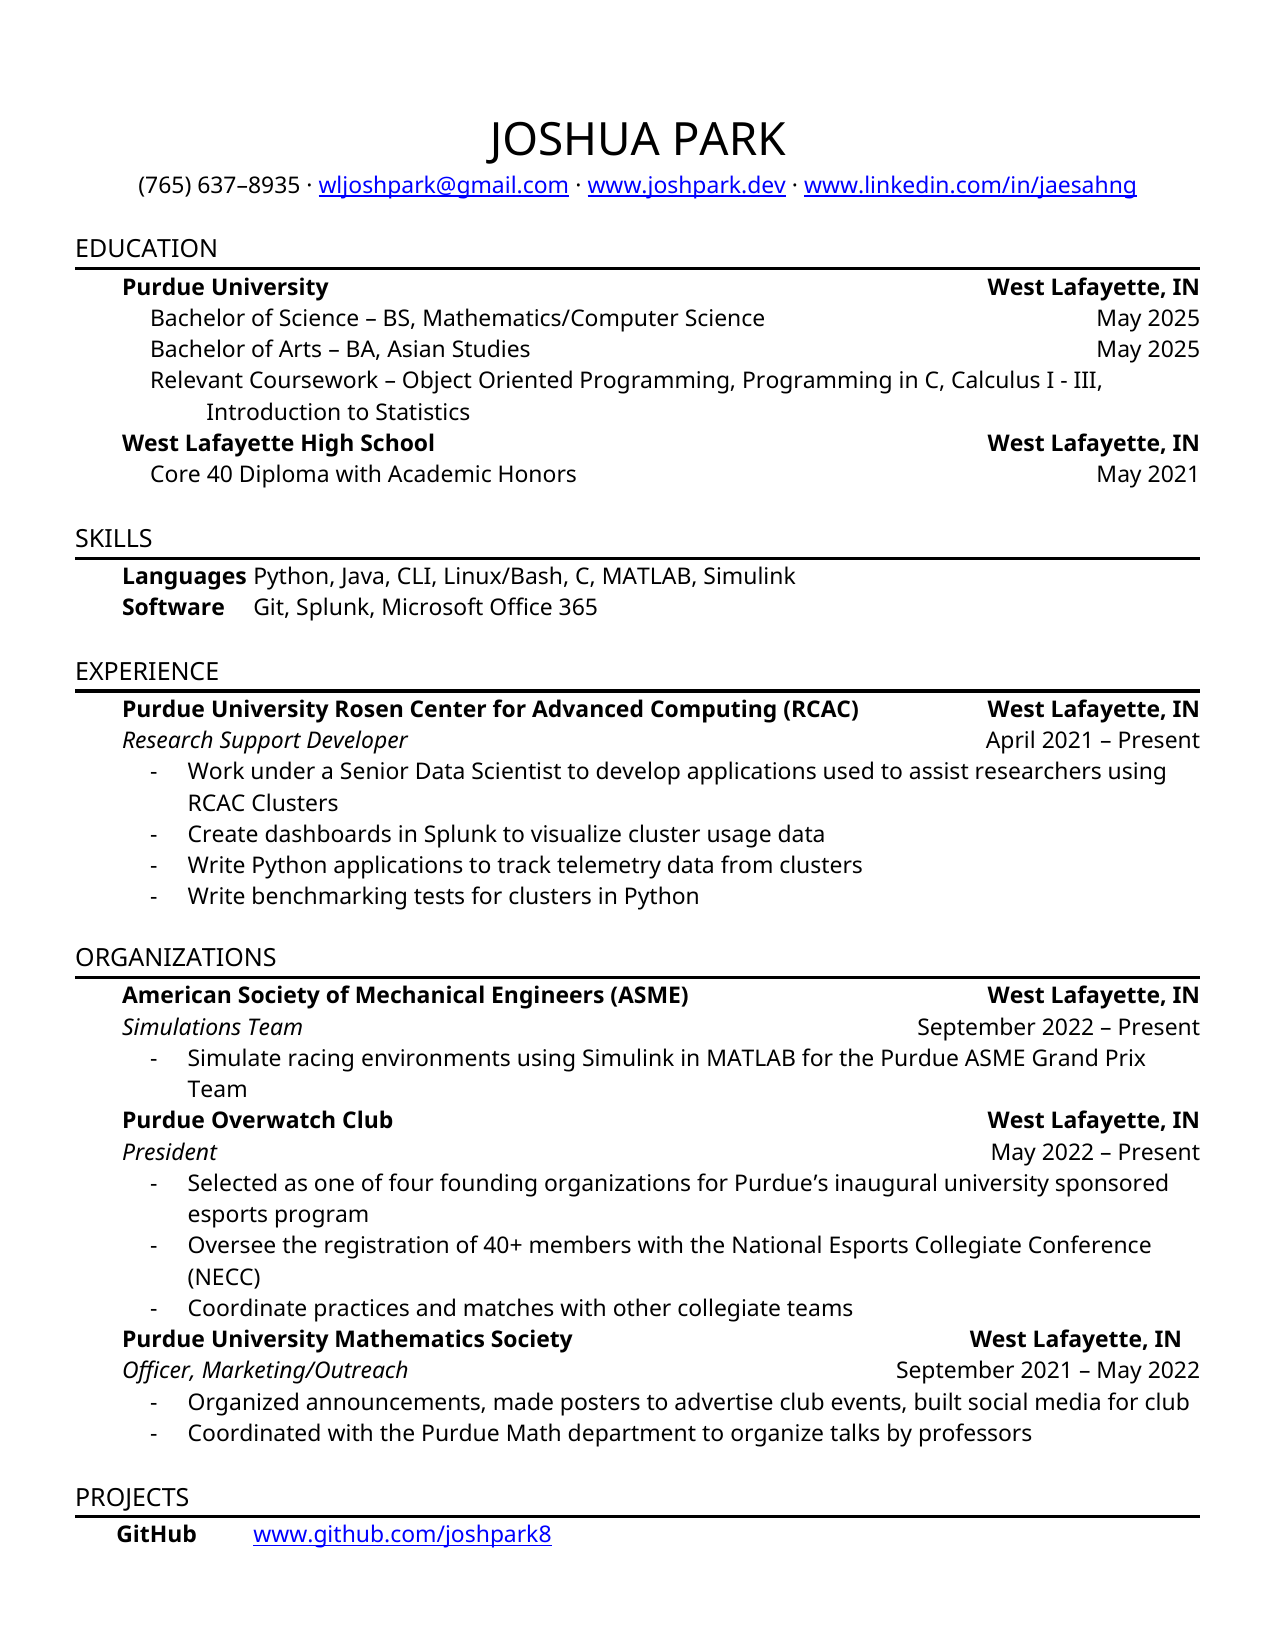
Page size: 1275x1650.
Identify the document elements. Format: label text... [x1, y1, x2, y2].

text Research Support Developer April 2021 – Present [75, 724, 1200, 755]
list Create dashboards in Splunk to visualize cluster usage data [150, 818, 1200, 849]
text President May 2022 – Present [75, 1135, 1200, 1167]
text American Society of Mechanical Engineers (ASME) West Lafayette, IN [75, 979, 1200, 1010]
text Bachelor of Arts – BA, Asian Studies May 2025 [75, 333, 1200, 364]
text SKILLS [75, 520, 1200, 557]
list Oversee the registration of 40+ members with the National Esports Collegiate Conference (NECC) [150, 1229, 1200, 1292]
list Write benchmarking tests for clusters in Python [150, 880, 1200, 911]
text West Lafayette High School West Lafayette, IN [75, 427, 1200, 458]
list Coordinated with the Purdue Math department to organize talks by professors [150, 1417, 1200, 1448]
text JOSHUA PARK [75, 106, 1200, 169]
text Core 40 Diploma with Academic Honors May 2021 [75, 458, 1200, 489]
list Coordinate practices and matches with other collegiate teams [150, 1292, 1200, 1323]
list Organized announcements, made posters to advertise club events, built social media for club [150, 1385, 1200, 1417]
text Bachelor of Science – BS, Mathematics/Computer Science May 2025 [75, 302, 1200, 333]
text (765) 637–8935 · wljoshpark@gmail.com · www.joshpark.dev · www.linkedin.com/in/jaesahng [75, 169, 1200, 200]
list Selected as one of four founding organizations for Purdue’s inaugural university sponsored esports program [150, 1167, 1200, 1229]
text Purdue University Mathematics Society West Lafayette, IN [75, 1323, 1200, 1354]
text EXPERIENCE [75, 653, 1200, 689]
text Purdue Overwatch Club West Lafayette, IN [75, 1104, 1200, 1135]
list Write Python applications to track telemetry data from clusters [150, 849, 1200, 880]
text Purdue University Rosen Center for Advanced Computing (RCAC) West Lafayette, IN [75, 693, 1200, 724]
text EDUCATION [75, 231, 1200, 267]
text GitHub www.github.com/joshpark8 [75, 1518, 1200, 1550]
text Relevant Coursework – Object Oriented Programming, Programming in C, Calculus I - III, Introduction to Statistics [131, 364, 1200, 427]
text Software Git, Splunk, Microsoft Office 365 [75, 591, 1200, 622]
text Languages Python, Java, CLI, Linux/Bash, C, MATLAB, Simulink [75, 560, 1200, 591]
list Simulate racing environments using Simulink in MATLAB for the Purdue ASME Grand Prix Team [150, 1042, 1200, 1104]
list Work under a Senior Data Scientist to develop applications used to assist researchers using RCAC Clusters [150, 755, 1200, 818]
text ORGANIZATIONS [75, 940, 1200, 976]
text PROJECTS [75, 1479, 1200, 1515]
text Purdue University West Lafayette, IN [75, 270, 1200, 302]
text Simulations Team September 2022 – Present [75, 1010, 1200, 1042]
text Officer, Marketing/Outreach September 2021 – May 2022 [75, 1354, 1200, 1385]
